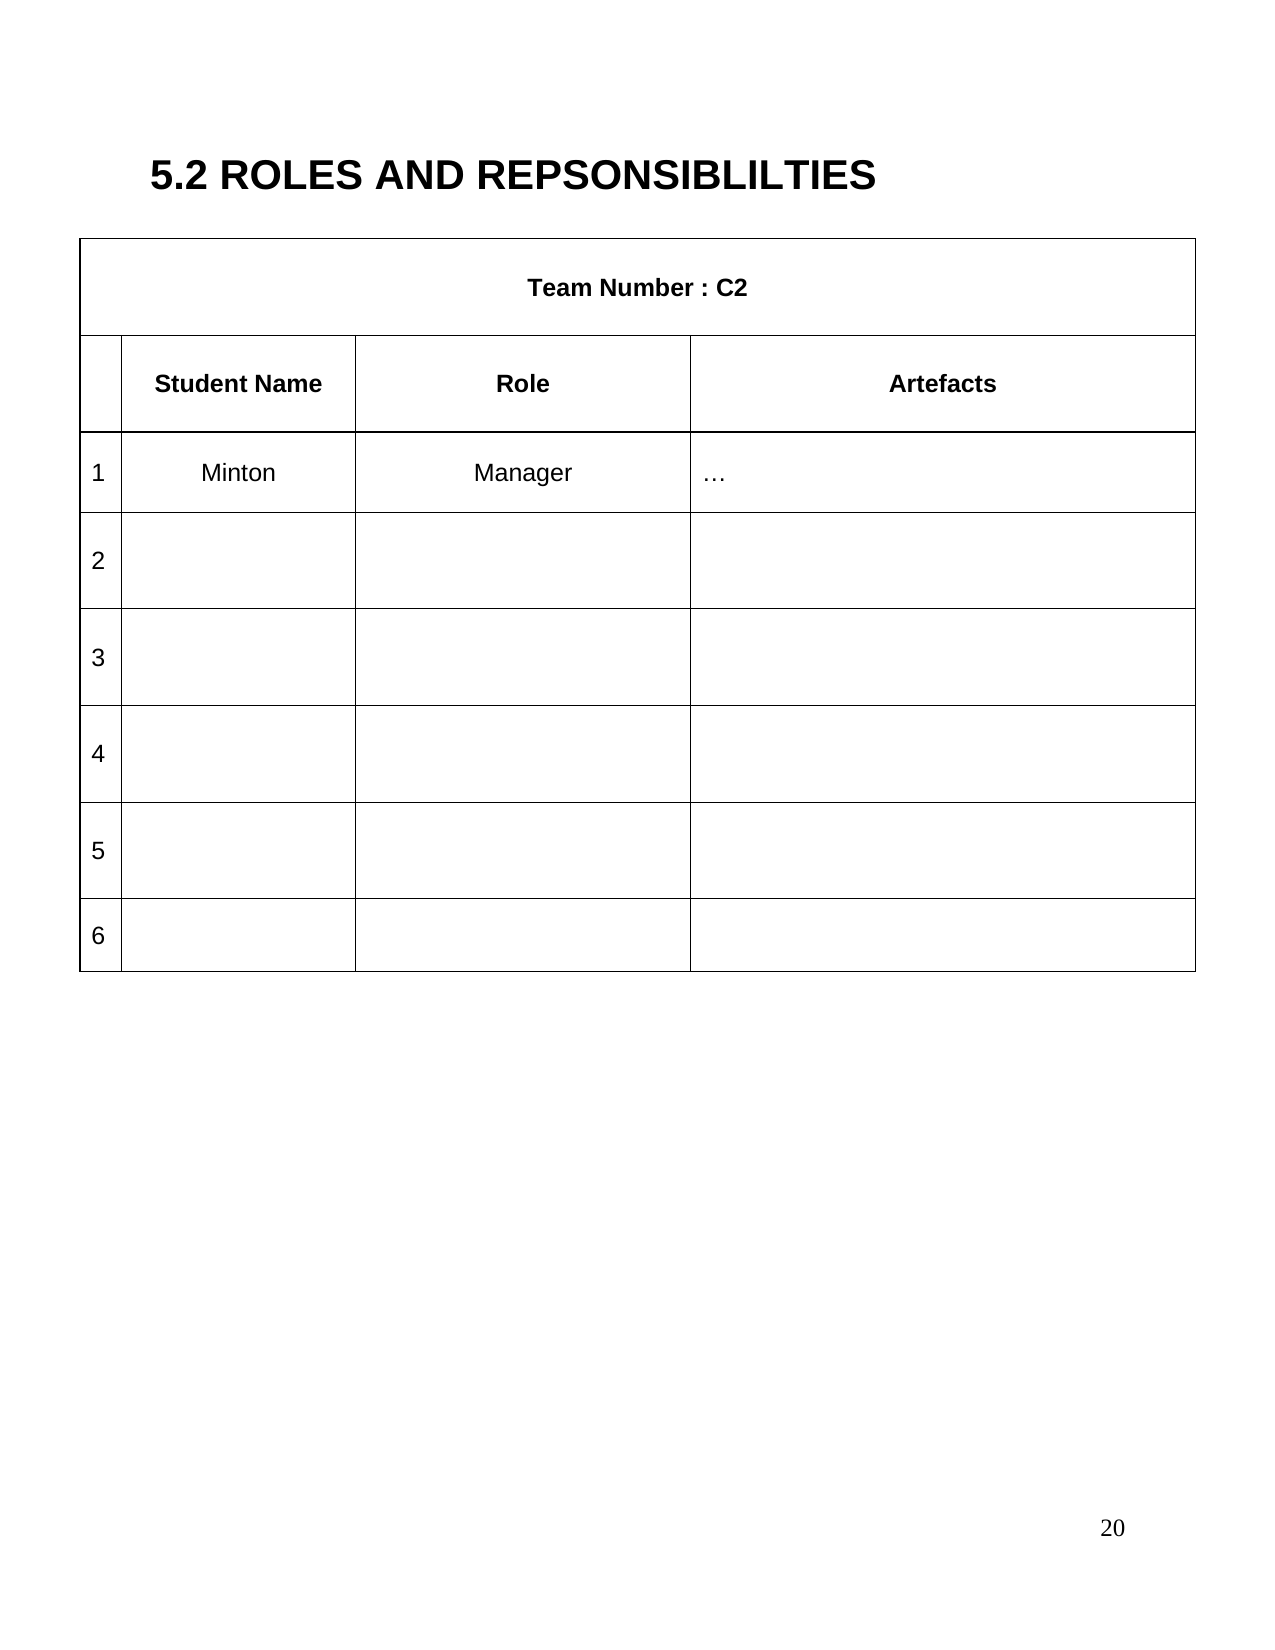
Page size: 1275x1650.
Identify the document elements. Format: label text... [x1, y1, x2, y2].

table_cell [691, 513, 1195, 608]
table_cell [81, 336, 121, 431]
table_cell [691, 803, 1195, 898]
table_cell 3 [81, 609, 121, 705]
table_cell [122, 899, 355, 971]
table_cell 1 [81, 433, 121, 512]
table_cell Role [356, 336, 690, 431]
table_cell [122, 609, 355, 705]
table_cell [122, 803, 355, 898]
text 5.2 ROLES AND REPSONSIBLILTIES [150, 150, 1125, 198]
table_cell Artefacts [691, 336, 1195, 431]
table_cell [691, 706, 1195, 802]
table_cell 6 [81, 899, 121, 971]
table_header Team Number : C2 [81, 239, 1195, 335]
table_cell Manager [356, 433, 690, 512]
table_cell Minton [122, 433, 355, 512]
table_cell [122, 513, 355, 608]
table_cell … [691, 433, 1195, 512]
table_cell [356, 513, 690, 608]
table_cell [356, 706, 690, 802]
table_cell [122, 706, 355, 802]
table_cell [691, 609, 1195, 705]
table_cell [691, 899, 1195, 971]
table_cell 4 [81, 706, 121, 802]
table_cell [356, 803, 690, 898]
table_cell 5 [81, 803, 121, 898]
table_cell [356, 899, 690, 971]
table_cell [356, 609, 690, 705]
table_cell 2 [81, 513, 121, 608]
table_cell Student Name [122, 336, 355, 431]
